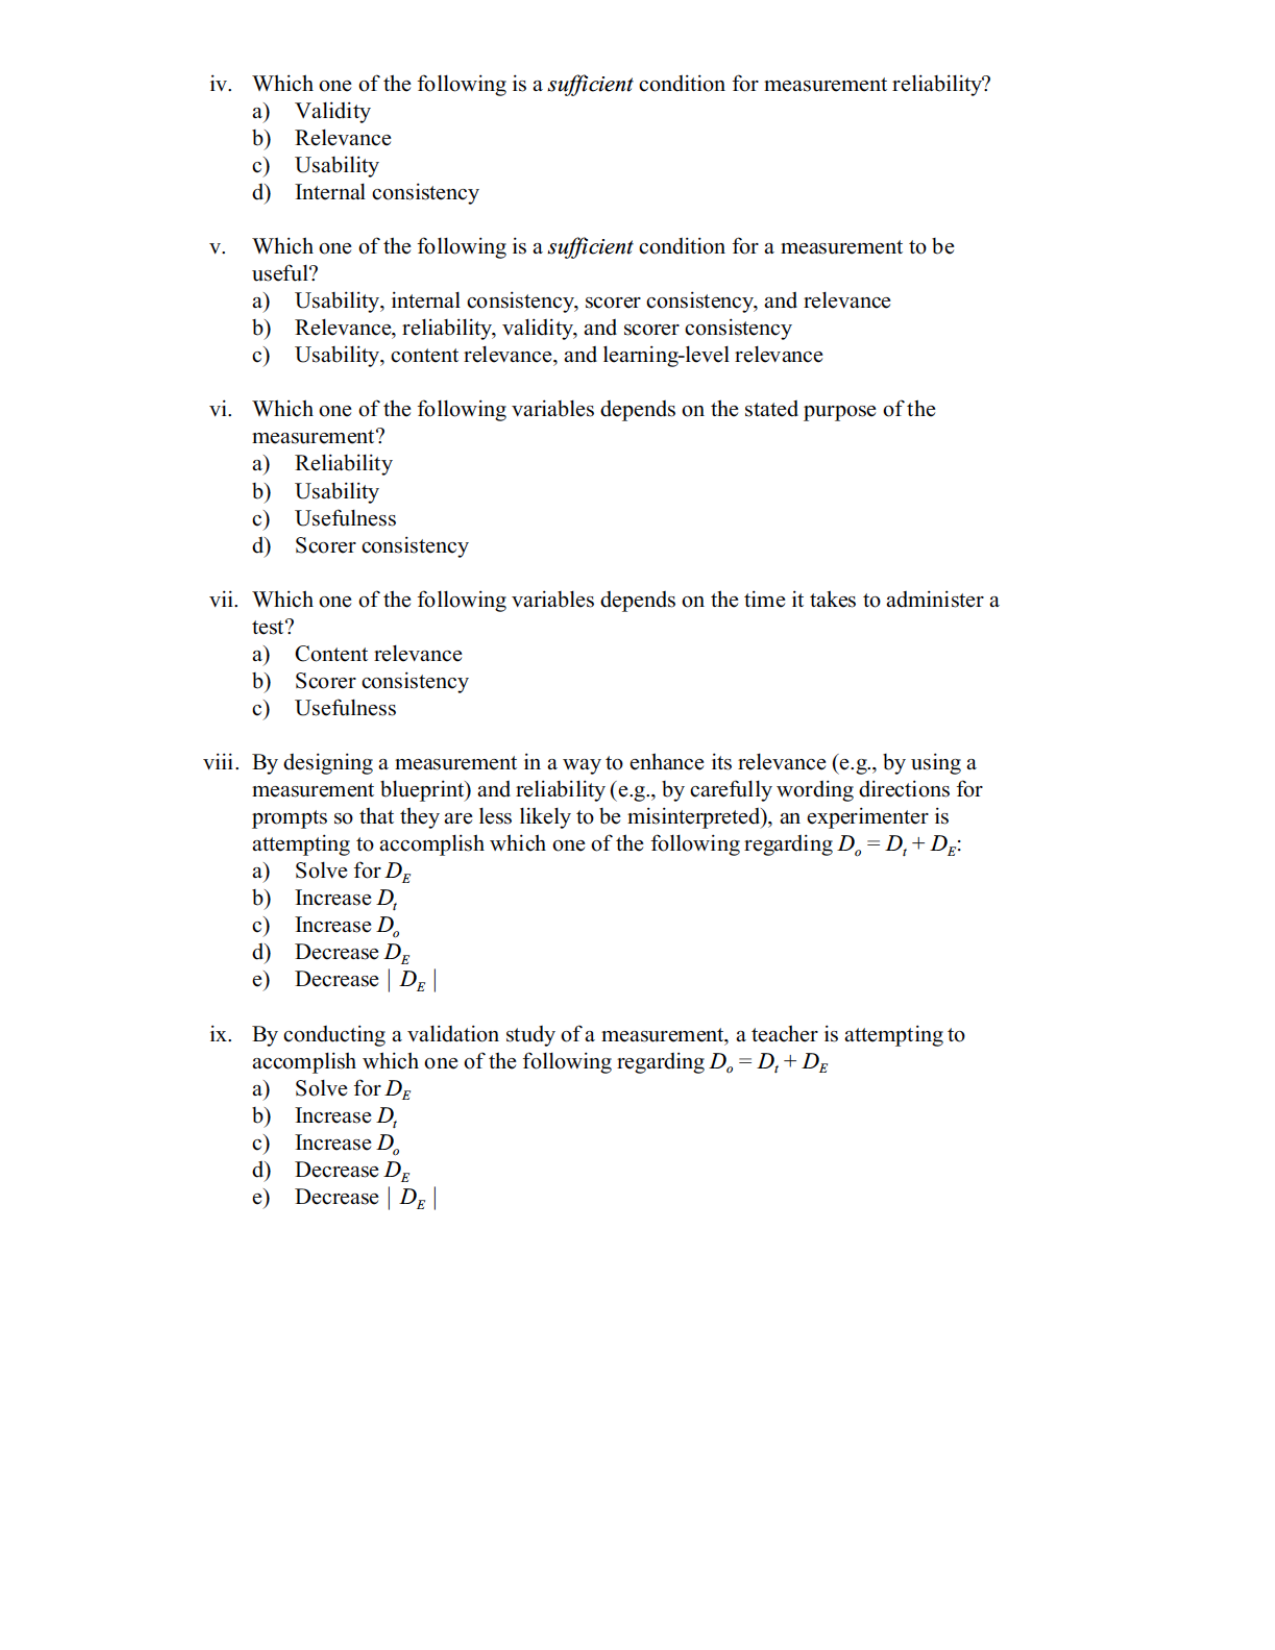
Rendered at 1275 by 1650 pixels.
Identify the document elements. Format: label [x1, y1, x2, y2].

picture [202, 66, 1007, 1229]
